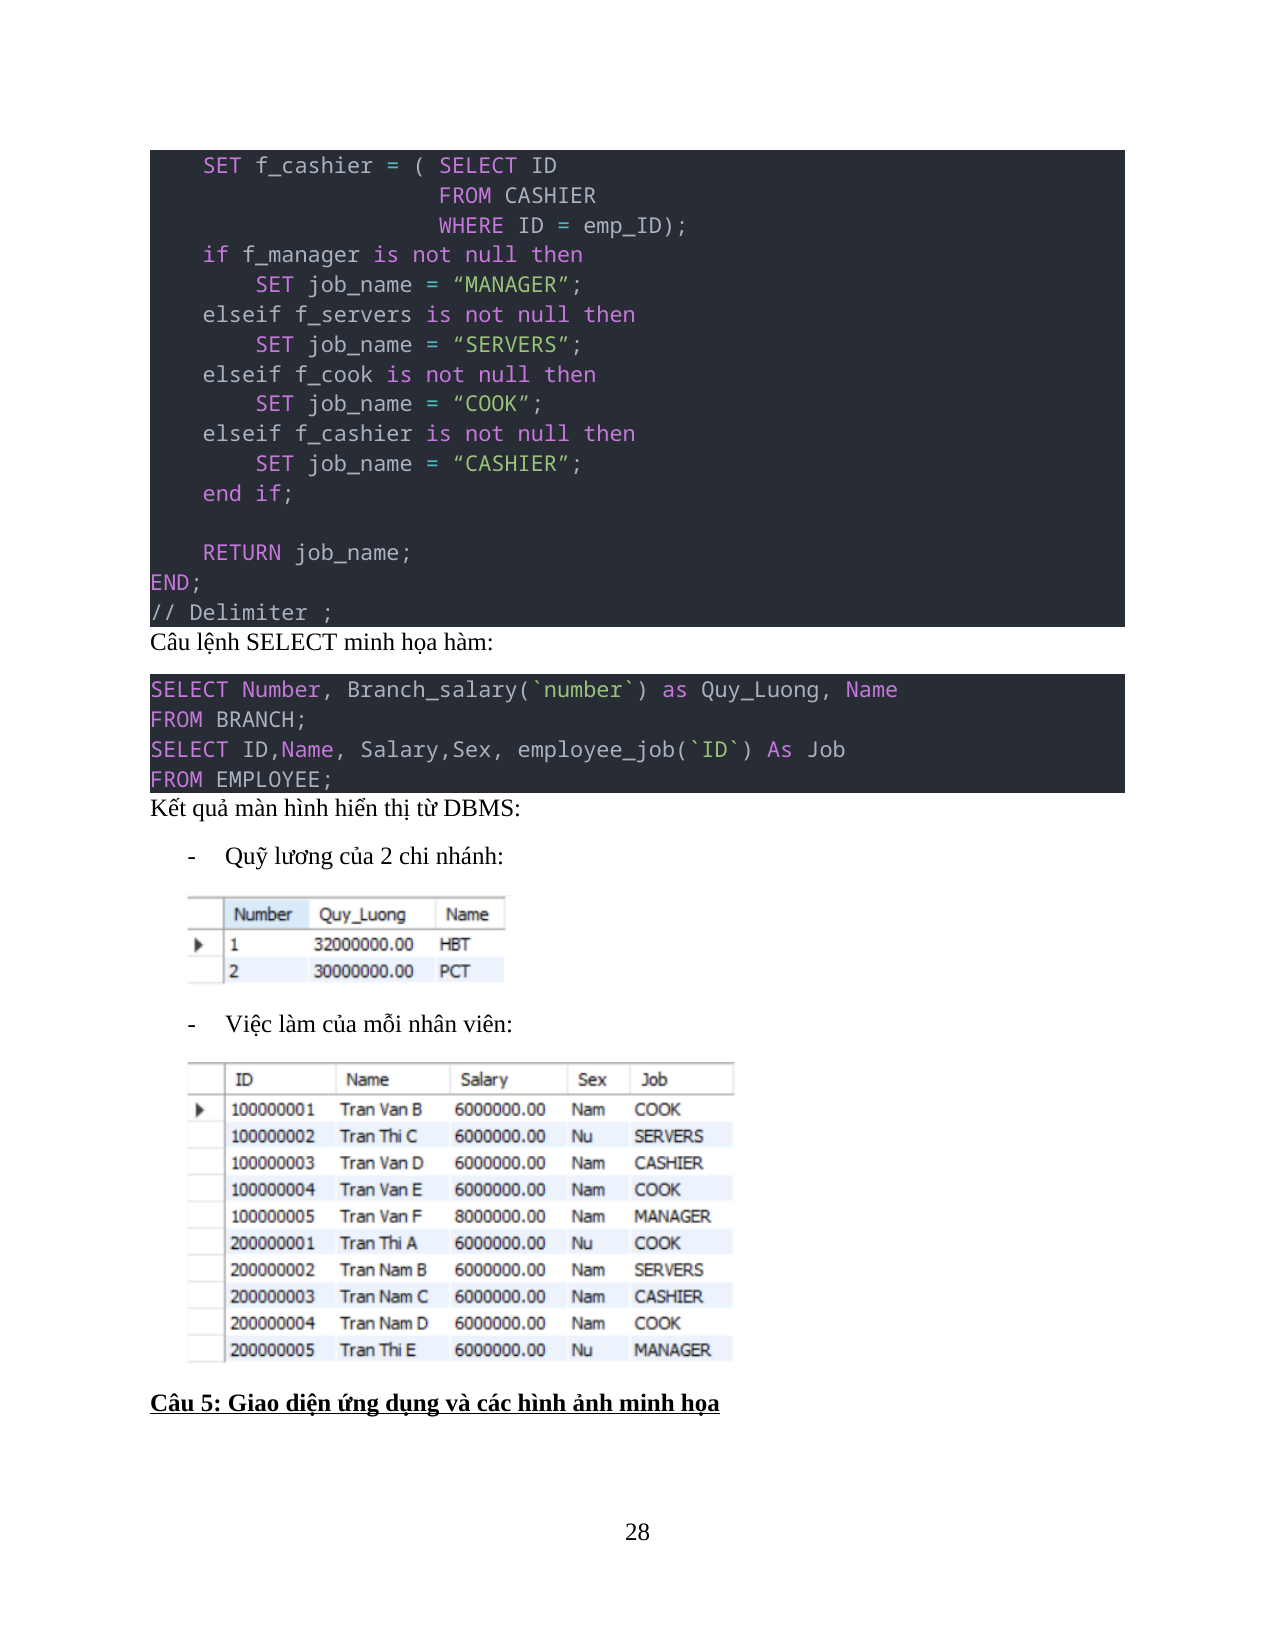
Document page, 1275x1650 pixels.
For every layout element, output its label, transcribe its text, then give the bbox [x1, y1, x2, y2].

text FROM CASHIER [150, 180, 1125, 209]
text WHERE ID = emp_ID); [150, 209, 1125, 239]
text SELECT Number, Branch_salary(`number`) as Quy_Luong, Name [150, 674, 1125, 704]
text // Delimiter ; [150, 597, 1125, 627]
text END; [150, 567, 1125, 597]
text SET f_cashier = ( SELECT ID [150, 150, 1125, 180]
text end if; [150, 478, 1125, 507]
text Câu 5: Giao diện ứng dụng và các hình ảnh minh họa [150, 1388, 1125, 1417]
text elseif f_cashier is not null then [150, 418, 1125, 448]
text SET job_name = “COOK”; [150, 388, 1125, 418]
text elseif f_cook is not null then [150, 358, 1125, 388]
text FROM EMPLOYEE; [150, 764, 1125, 793]
picture [187, 1062, 739, 1370]
text Câu lệnh SELECT minh họa hàm: [150, 627, 1125, 655]
list Quỹ lương của 2 chi nhánh: [187, 841, 1125, 870]
text elseif f_servers is not null then [150, 299, 1125, 329]
list Việc làm của mỗi nhân viên: [187, 1009, 1125, 1038]
picture [187, 895, 515, 991]
text SELECT ID,Name, Salary,Sex, employee_job(`ID`) As Job [150, 734, 1125, 764]
text FROM BRANCH; [150, 704, 1125, 734]
text RETURN job_name; [150, 537, 1125, 567]
text SET job_name = “SERVERS”; [150, 329, 1125, 358]
text SET job_name = “MANAGER”; [150, 269, 1125, 299]
text Kết quả màn hình hiển thị từ DBMS: [150, 793, 1125, 822]
text SET job_name = “CASHIER”; [150, 448, 1125, 478]
text if f_manager is not null then [150, 239, 1125, 269]
